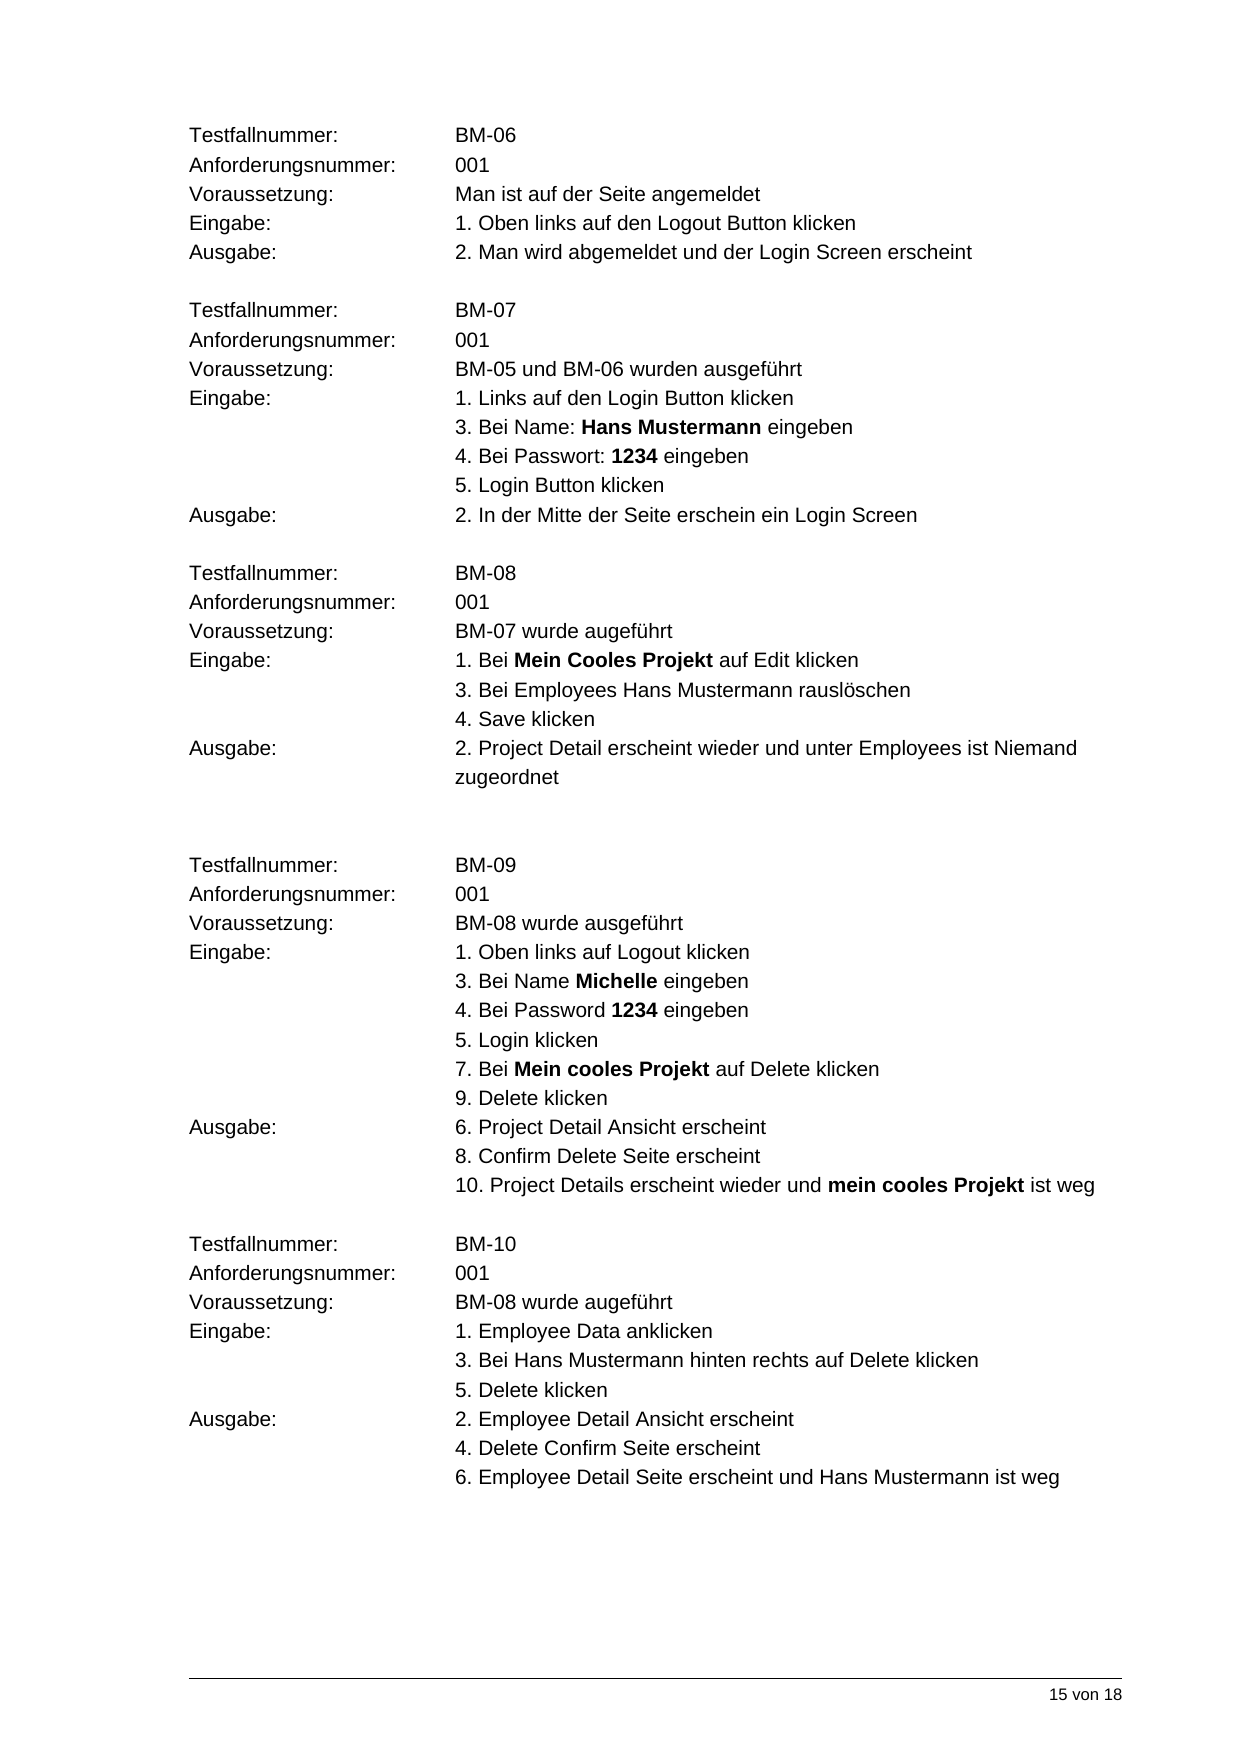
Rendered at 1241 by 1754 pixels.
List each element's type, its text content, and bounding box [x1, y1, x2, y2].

text Ausgabe: 6. Project Detail Ansicht erscheint [189, 1110, 1122, 1139]
text Eingabe: 1. Links auf den Login Button klicken [189, 381, 1122, 410]
text 4. Save klicken [189, 701, 1122, 731]
text 8. Confirm Delete Seite erscheint [189, 1139, 1122, 1168]
text 3. Bei Name Michelle eingeben [189, 964, 1122, 993]
text Anforderungsnummer: 001 [189, 1256, 1122, 1285]
text 4. Delete Confirm Seite erscheint [189, 1431, 1122, 1460]
text Testfallnummer: BM-08 [189, 556, 1122, 585]
text Eingabe: 1. Oben links auf den Logout Button klicken [189, 206, 1122, 235]
text Eingabe: 1. Oben links auf Logout klicken [189, 935, 1122, 964]
text Anforderungsnummer: 001 [189, 147, 1122, 176]
text 3. Bei Employees Hans Mustermann rauslöschen [189, 672, 1122, 701]
text Ausgabe: 2. Project Detail erscheint wieder und unter Employees ist Niemand zugeordnet [189, 731, 1122, 789]
text Ausgabe: 2. Man wird abgemeldet und der Login Screen erscheint [189, 235, 1122, 264]
text 5. Login Button klicken [189, 468, 1122, 497]
text 6. Employee Detail Seite erscheint und Hans Mustermann ist weg [189, 1460, 1122, 1489]
text Voraussetzung: Man ist auf der Seite angemeldet [189, 176, 1122, 206]
text Eingabe: 1. Bei Mein Cooles Projekt auf Edit klicken [189, 643, 1122, 672]
text 5. Login klicken [189, 1022, 1122, 1051]
text 7. Bei Mein cooles Projekt auf Delete klicken [189, 1051, 1122, 1081]
text Anforderungsnummer: 001 [189, 876, 1122, 906]
text 5. Delete klicken [189, 1372, 1122, 1401]
text 4. Bei Passwort: 1234 eingeben [189, 439, 1122, 468]
text Voraussetzung: BM-08 wurde augeführt [189, 1285, 1122, 1314]
text Anforderungsnummer: 001 [189, 322, 1122, 351]
text 9. Delete klicken [189, 1081, 1122, 1110]
text Voraussetzung: BM-05 und BM-06 wurden ausgeführt [189, 351, 1122, 381]
text 10. Project Details erscheint wieder und mein cooles Projekt ist weg [189, 1168, 1122, 1197]
text Voraussetzung: BM-07 wurde augeführt [189, 614, 1122, 643]
text Ausgabe: 2. In der Mitte der Seite erschein ein Login Screen [189, 497, 1122, 526]
text 4. Bei Password 1234 eingeben [189, 993, 1122, 1022]
text Testfallnummer: BM-09 [189, 847, 1122, 876]
text 3. Bei Name: Hans Mustermann eingeben [189, 410, 1122, 439]
text Testfallnummer: BM-07 [189, 293, 1122, 322]
text Ausgabe: 2. Employee Detail Ansicht erscheint [189, 1401, 1122, 1431]
text Testfallnummer: BM-06 [189, 118, 1122, 147]
text Voraussetzung: BM-08 wurde ausgeführt [189, 906, 1122, 935]
text Eingabe: 1. Employee Data anklicken [189, 1314, 1122, 1343]
text Testfallnummer: BM-10 [189, 1226, 1122, 1256]
text 3. Bei Hans Mustermann hinten rechts auf Delete klicken [189, 1343, 1122, 1372]
text Anforderungsnummer: 001 [189, 585, 1122, 614]
